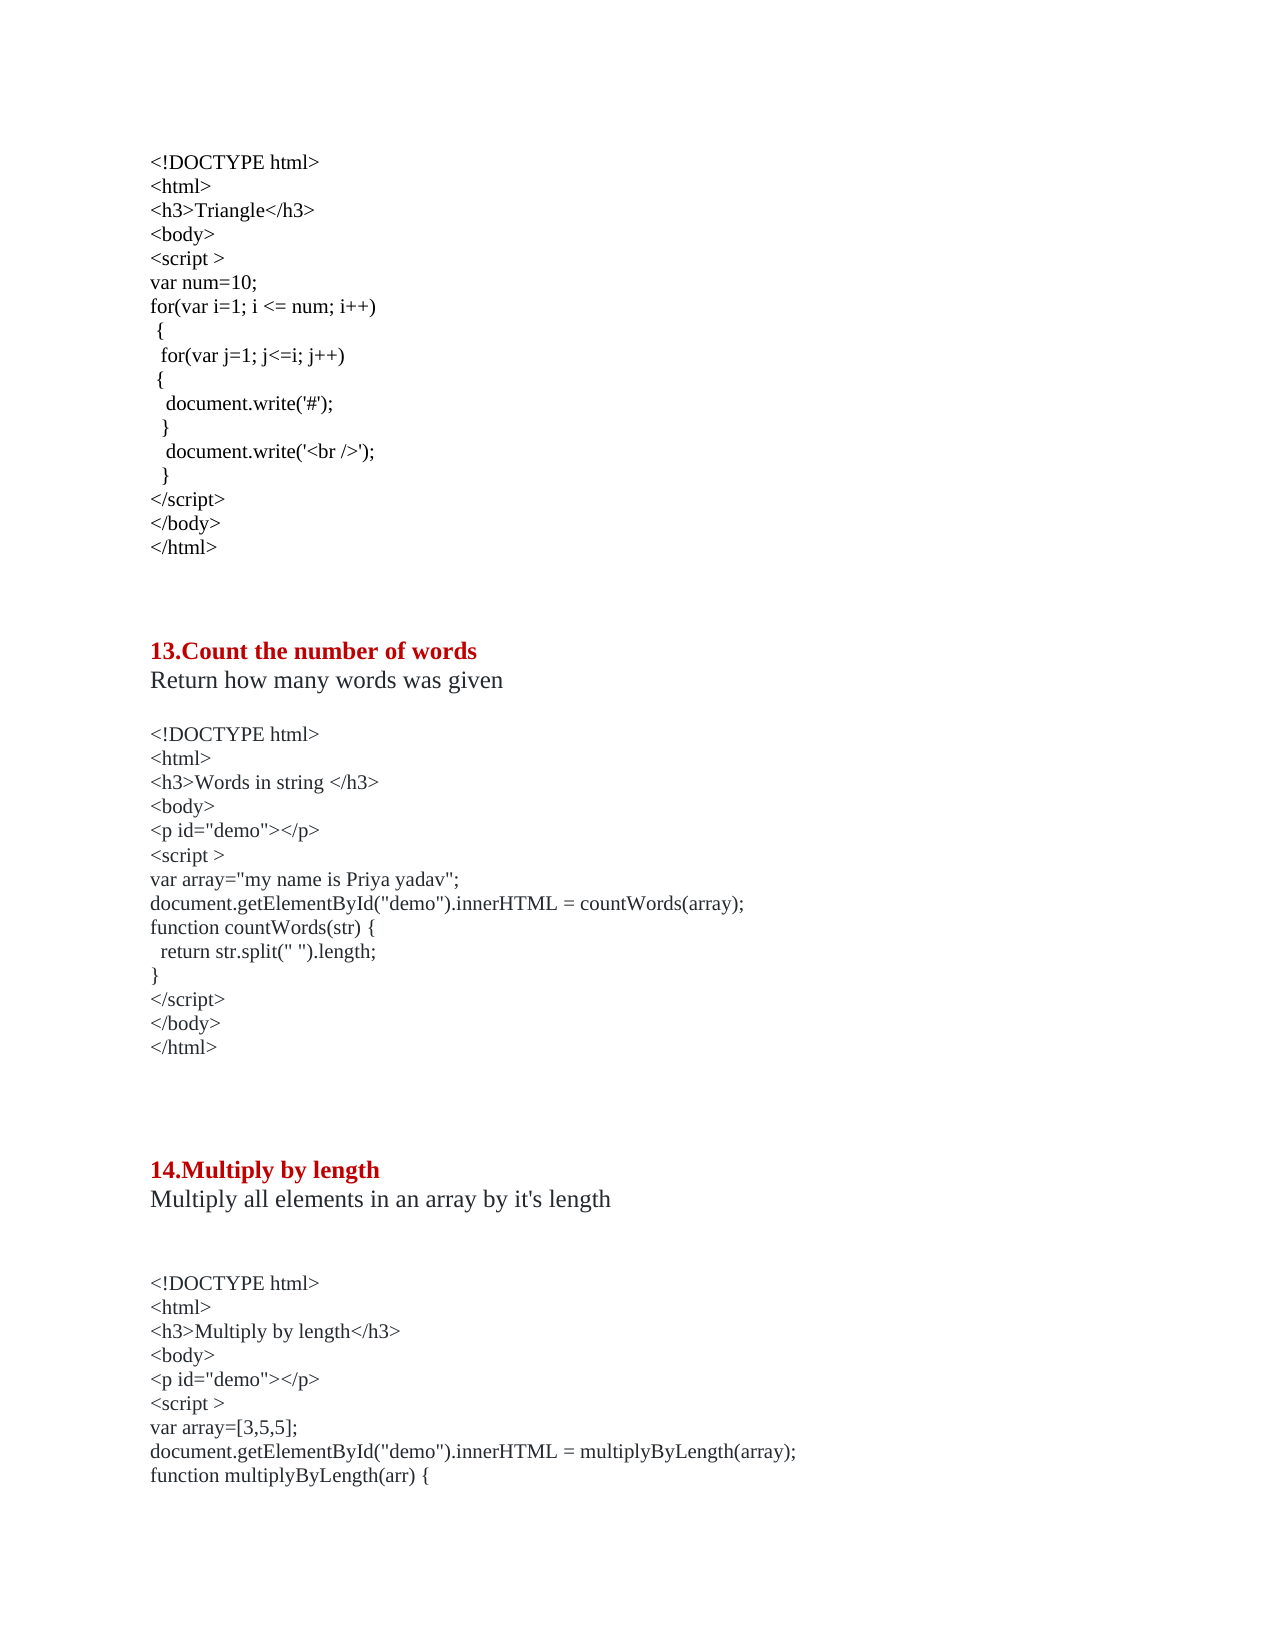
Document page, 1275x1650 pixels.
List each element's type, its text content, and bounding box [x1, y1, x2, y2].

text <body> [150, 794, 1125, 818]
text document.write('<br />'); [150, 439, 1125, 463]
text var num=10; [150, 270, 1125, 294]
text <!DOCTYPE html> [150, 1271, 1125, 1295]
text </script> [150, 987, 1125, 1011]
text } [150, 415, 1125, 439]
text for(var j=1; j<=i; j++) [150, 342, 1125, 367]
text 13.Count the number of words [150, 636, 1125, 665]
text <script > [150, 1391, 1125, 1415]
text } [150, 463, 1125, 487]
text document.getElementById("demo").innerHTML = countWords(array); [150, 891, 1125, 915]
text </html> [150, 535, 1125, 559]
text <html> [150, 746, 1125, 770]
text </body> [150, 511, 1125, 535]
text return str.split(" ").length; [150, 939, 1125, 963]
text <body> [150, 1343, 1125, 1367]
text <body> [150, 222, 1125, 246]
text Return how many words was given [150, 665, 1125, 693]
text function countWords(str) { [150, 915, 1125, 939]
text <!DOCTYPE html> [150, 150, 1125, 174]
text <p id="demo"></p> [150, 1367, 1125, 1391]
text 14.Multiply by length [150, 1155, 1125, 1184]
text document.write('#'); [150, 391, 1125, 415]
text var array=[3,5,5]; [150, 1415, 1125, 1439]
text <h3>Triangle</h3> [150, 198, 1125, 222]
text Multiply all elements in an array by it's length [150, 1184, 1125, 1213]
text <p id="demo"></p> [150, 818, 1125, 842]
text for(var i=1; i <= num; i++) [150, 294, 1125, 318]
text </html> [150, 1035, 1125, 1059]
text <script > [150, 842, 1125, 867]
text function multiplyByLength(arr) { [150, 1463, 1125, 1487]
text <html> [150, 174, 1125, 198]
text <!DOCTYPE html> [150, 722, 1125, 746]
text </script> [150, 487, 1125, 511]
text } [150, 963, 1125, 987]
text var array="my name is Priya yadav"; [150, 867, 1125, 891]
text document.getElementById("demo").innerHTML = multiplyByLength(array); [150, 1439, 1125, 1463]
text { [150, 318, 1125, 342]
text <script > [150, 246, 1125, 270]
text </body> [150, 1011, 1125, 1035]
text <html> [150, 1295, 1125, 1319]
text { [150, 367, 1125, 391]
text <h3>Words in string </h3> [150, 770, 1125, 794]
text <h3>Multiply by length</h3> [150, 1319, 1125, 1343]
